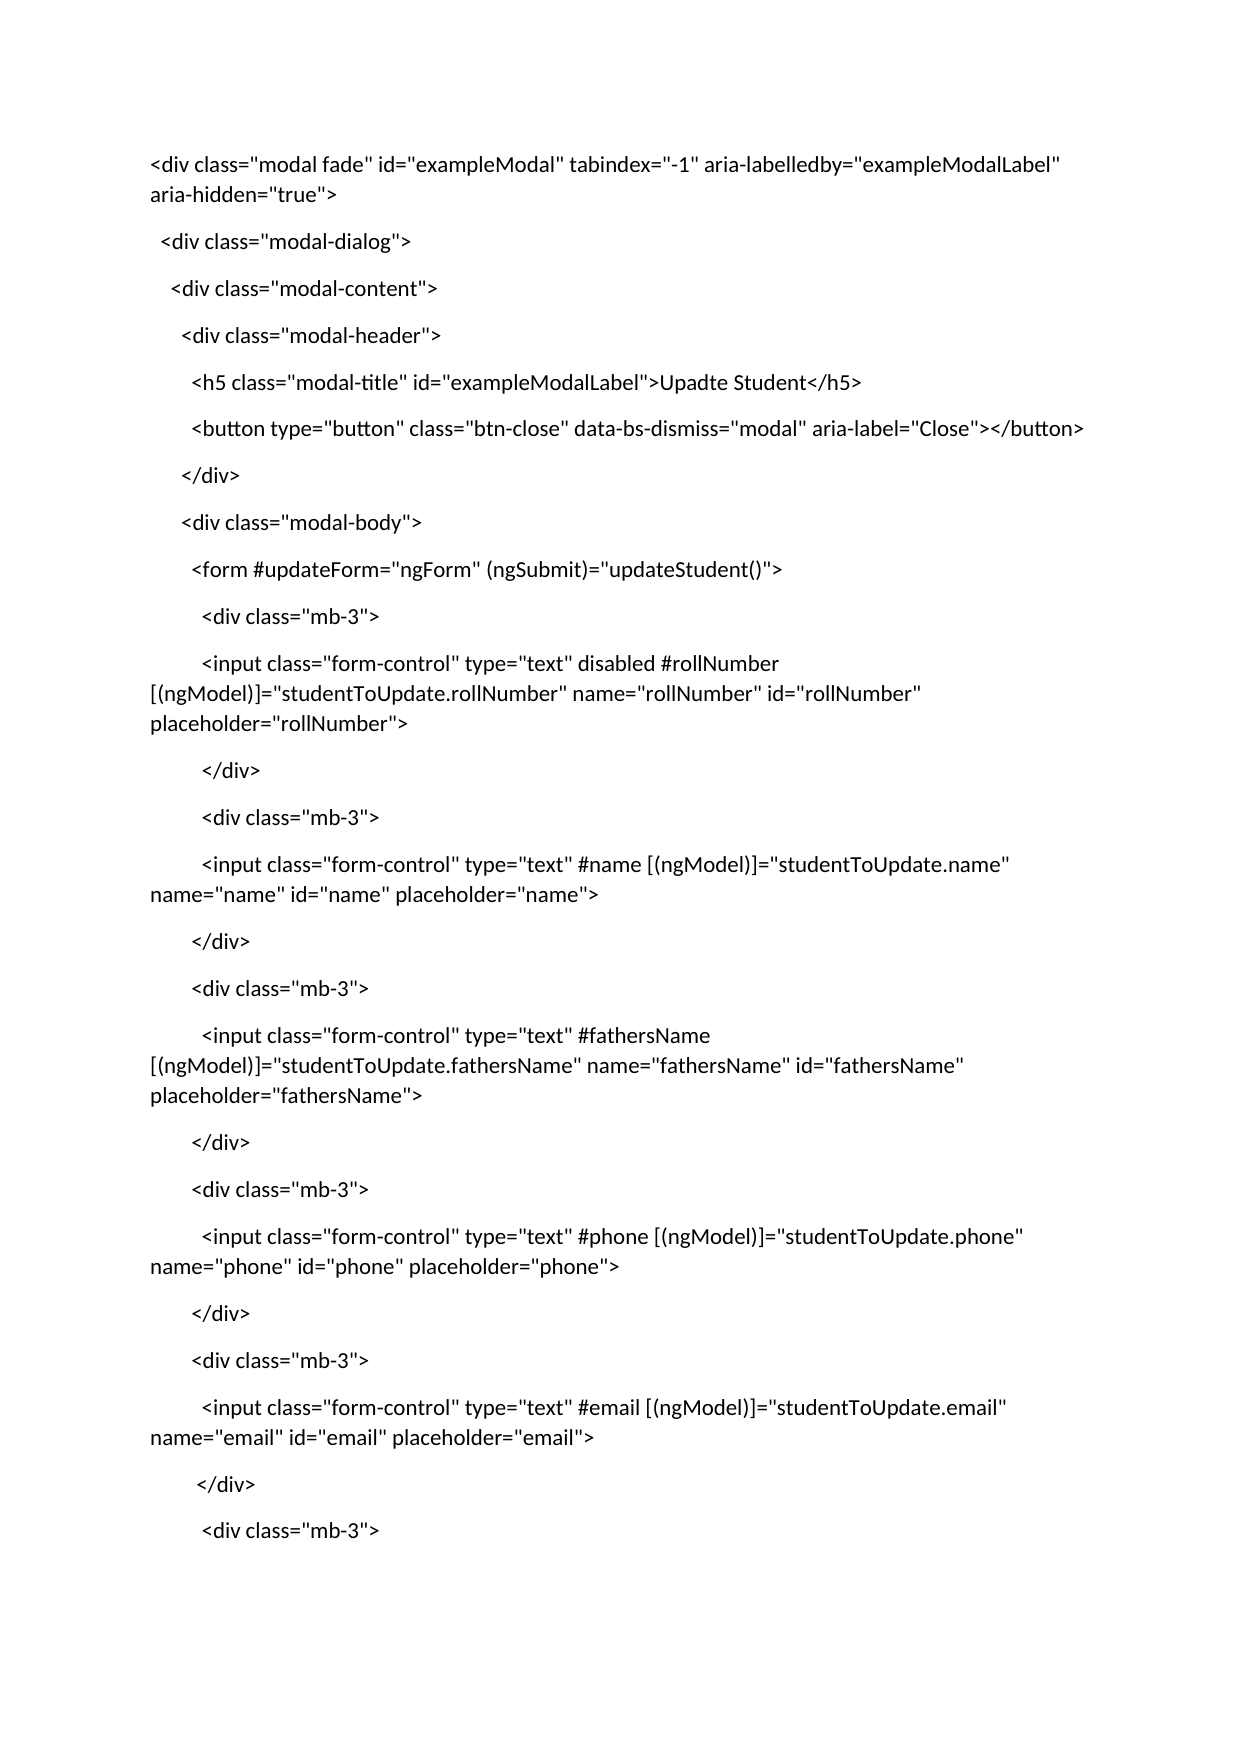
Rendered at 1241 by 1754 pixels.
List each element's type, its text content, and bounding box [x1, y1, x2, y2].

text <input class="form-control" type="text" #phone [(ngModel)]="studentToUpdate.phone" name="phone" id="phone" placeholder="phone"> [150, 1222, 1090, 1280]
text <div class="mb-3"> [150, 803, 1090, 831]
text <div class="modal fade" id="exampleModal" tabindex="-1" aria-labelledby="exampleModalLabel" aria-hidden="true"> [150, 150, 1090, 208]
text </div> [150, 1299, 1090, 1327]
text <h5 class="modal-title" id="exampleModalLabel">Upadte Student</h5> [150, 368, 1090, 396]
text <div class="modal-content"> [150, 274, 1090, 302]
text <div class="mb-3"> [150, 1175, 1090, 1203]
text <form #updateForm="ngForm" (ngSubmit)="updateStudent()"> [150, 555, 1090, 583]
text <button type="button" class="btn-close" data-bs-dismiss="modal" aria-label="Close"></button> [150, 414, 1090, 443]
text <input class="form-control" type="text" #email [(ngModel)]="studentToUpdate.email" name="email" id="email" placeholder="email"> [150, 1393, 1090, 1451]
text </div> [150, 1470, 1090, 1498]
text <input class="form-control" type="text" #name [(ngModel)]="studentToUpdate.name" name="name" id="name" placeholder="name"> [150, 850, 1090, 908]
text <div class="mb-3"> [150, 1517, 1090, 1545]
text </div> [150, 927, 1090, 955]
text <div class="modal-header"> [150, 321, 1090, 349]
text <div class="mb-3"> [150, 602, 1090, 630]
text <div class="mb-3"> [150, 974, 1090, 1002]
text <div class="modal-dialog"> [150, 227, 1090, 255]
text <div class="mb-3"> [150, 1346, 1090, 1374]
text <input class="form-control" type="text" disabled #rollNumber [(ngModel)]="studentToUpdate.rollNumber" name="rollNumber" id="rollNumber" placeholder="rollNumber"> [150, 649, 1090, 737]
text <input class="form-control" type="text" #fathersName [(ngModel)]="studentToUpdate.fathersName" name="fathersName" id="fathersName" placeholder="fathersName"> [150, 1021, 1090, 1109]
text <div class="modal-body"> [150, 508, 1090, 536]
text </div> [150, 461, 1090, 489]
text </div> [150, 1128, 1090, 1156]
text </div> [150, 756, 1090, 784]
